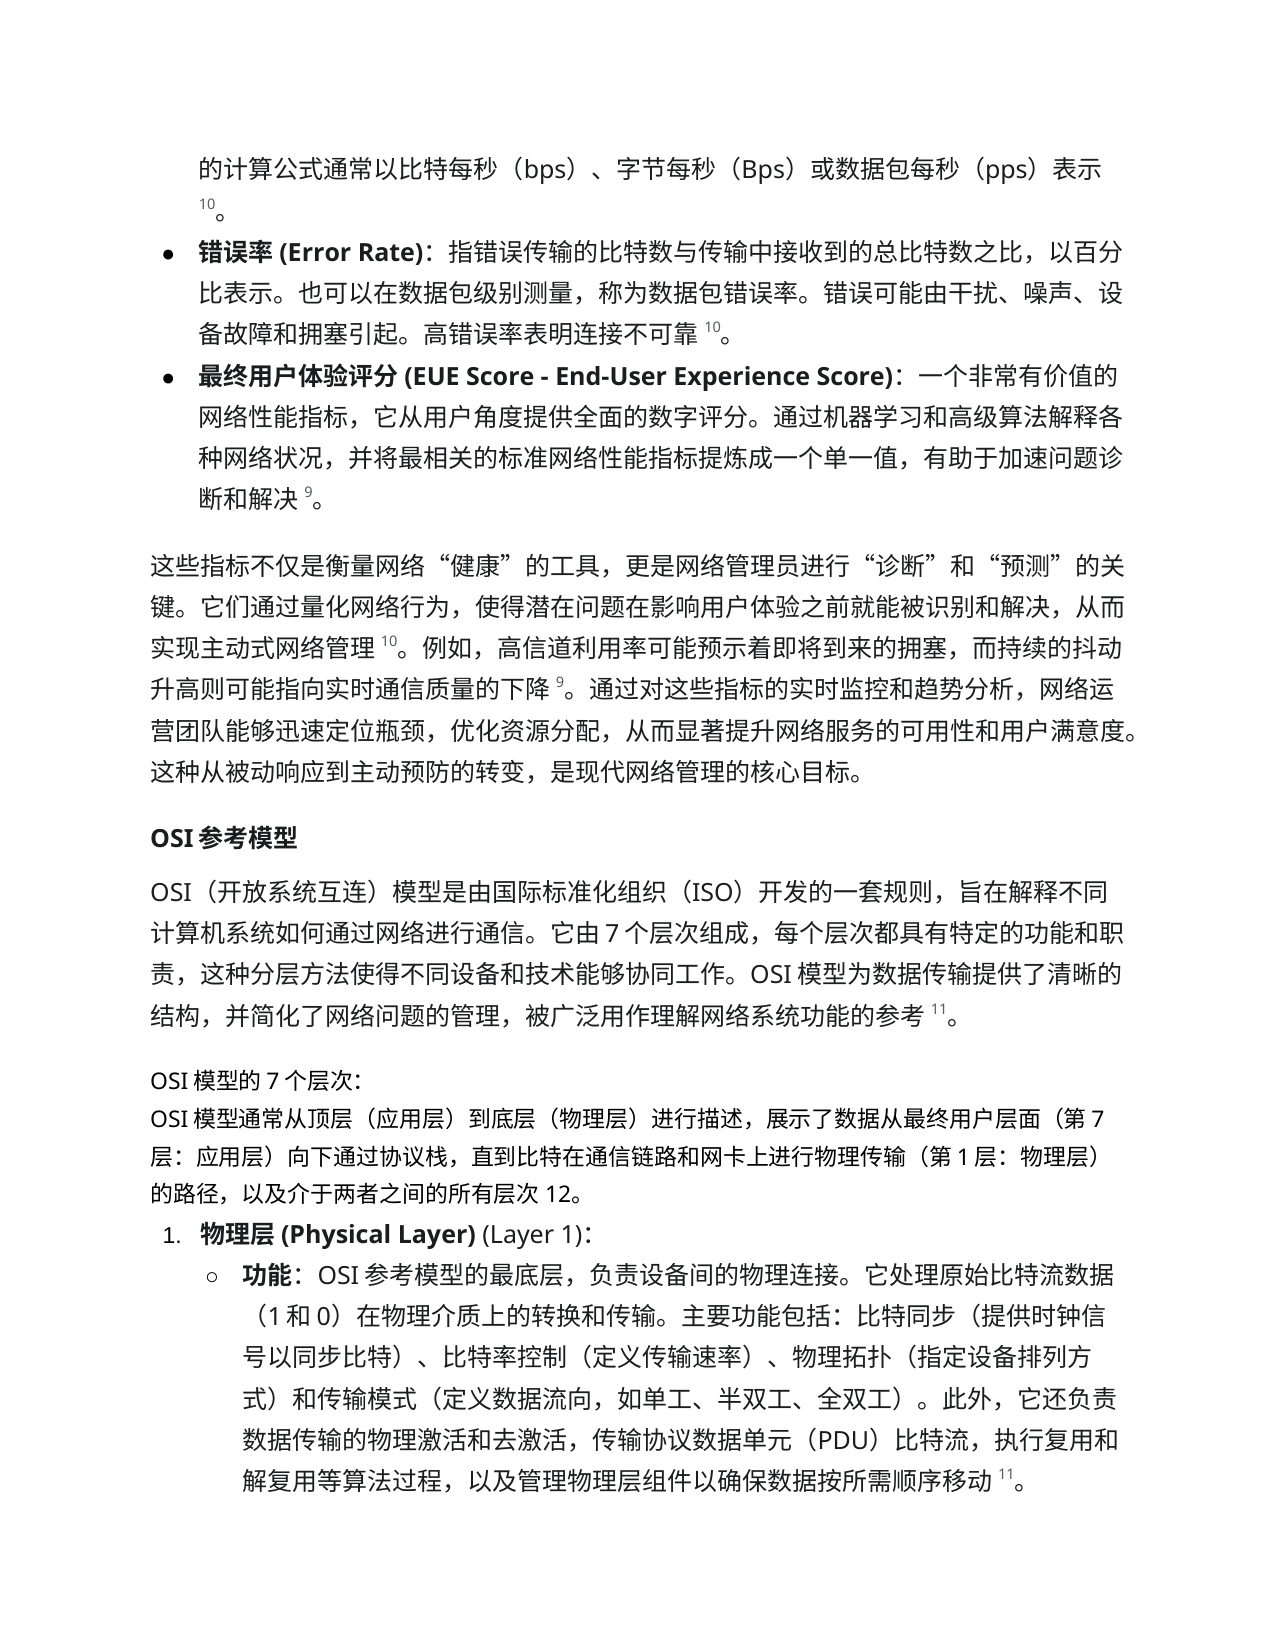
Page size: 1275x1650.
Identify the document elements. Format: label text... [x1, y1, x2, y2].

text OSI模型通常从顶层（应用层）到底层（物理层）进行描述，展示了数据从最终用户层面（第7层：应用层）向下通过协议栈，直到比特在通信链路和网卡上进行物理传输（第1层：物理层）的路径，以及介于两者之间的所有层次 12。 [150, 1100, 1125, 1209]
text 这些指标不仅是衡量网络“健康”的工具，更是网络管理员进行“诊断”和“预测”的关键。它们通过量化网络行为，使得潜在问题在影响用户体验之前就能被识别和解决，从而实现主动式网络管理 10。例如，高信道利用率可能预示着即将到来的拥塞，而持续的抖动升高则可能指向实时通信质量的下降 9。通过对这些指标的实时监控和趋势分析，网络运营团队能够迅速定位瓶颈，优化资源分配，从而显著提升网络服务的可用性和用户满意度。这种从被动响应到主动预防的转变，是现代网络管理的核心目标。 [150, 546, 1125, 789]
subtitle OSI参考模型 [150, 819, 1125, 855]
list 功能：OSI参考模型的最底层，负责设备间的物理连接。它处理原始比特流数据（1和0）在物理介质上的转换和传输。主要功能包括：比特同步（提供时钟信号以同步比特）、比特率控制（定义传输速率）、物理拓扑（指定设备排列方式）和传输模式（定义数据流向，如单工、半双工、全双工）。此外，它还负责数据传输的物理激活和去激活，传输协议数据单元（PDU）比特流，执行复用和解复用等算法过程，以及管理物理层组件以确保数据按所需顺序移动 11。 [205, 1255, 1125, 1498]
list 错误率 (Error Rate)：指错误传输的比特数与传输中接收到的总比特数之比，以百分比表示。也可以在数据包级别测量，称为数据包错误率。错误可能由干扰、噪声、设备故障和拥塞引起。高错误率表明连接不可靠 10。 [161, 232, 1125, 351]
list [161, 150, 1125, 227]
list 最终用户体验评分 (EUE Score - End-User Experience Score)：一个非常有价值的网络性能指标，它从用户角度提供全面的数字评分。通过机器学习和高级算法解释各种网络状况，并将最相关的标准网络性能指标提炼成一个单一值，有助于加速问题诊断和解决 9。 [161, 356, 1125, 516]
text OSI模型的7个层次： [150, 1062, 1125, 1096]
text OSI（开放系统互连）模型是由国际标准化组织（ISO）开发的一套规则，旨在解释不同计算机系统如何通过网络进行通信。它由7个层次组成，每个层次都具有特定的功能和职责，这种分层方法使得不同设备和技术能够协同工作。OSI模型为数据传输提供了清晰的结构，并简化了网络问题的管理，被广泛用作理解网络系统功能的参考 11。 [150, 872, 1125, 1032]
list 物理层 (Physical Layer) (Layer 1)： [162, 1214, 1125, 1250]
